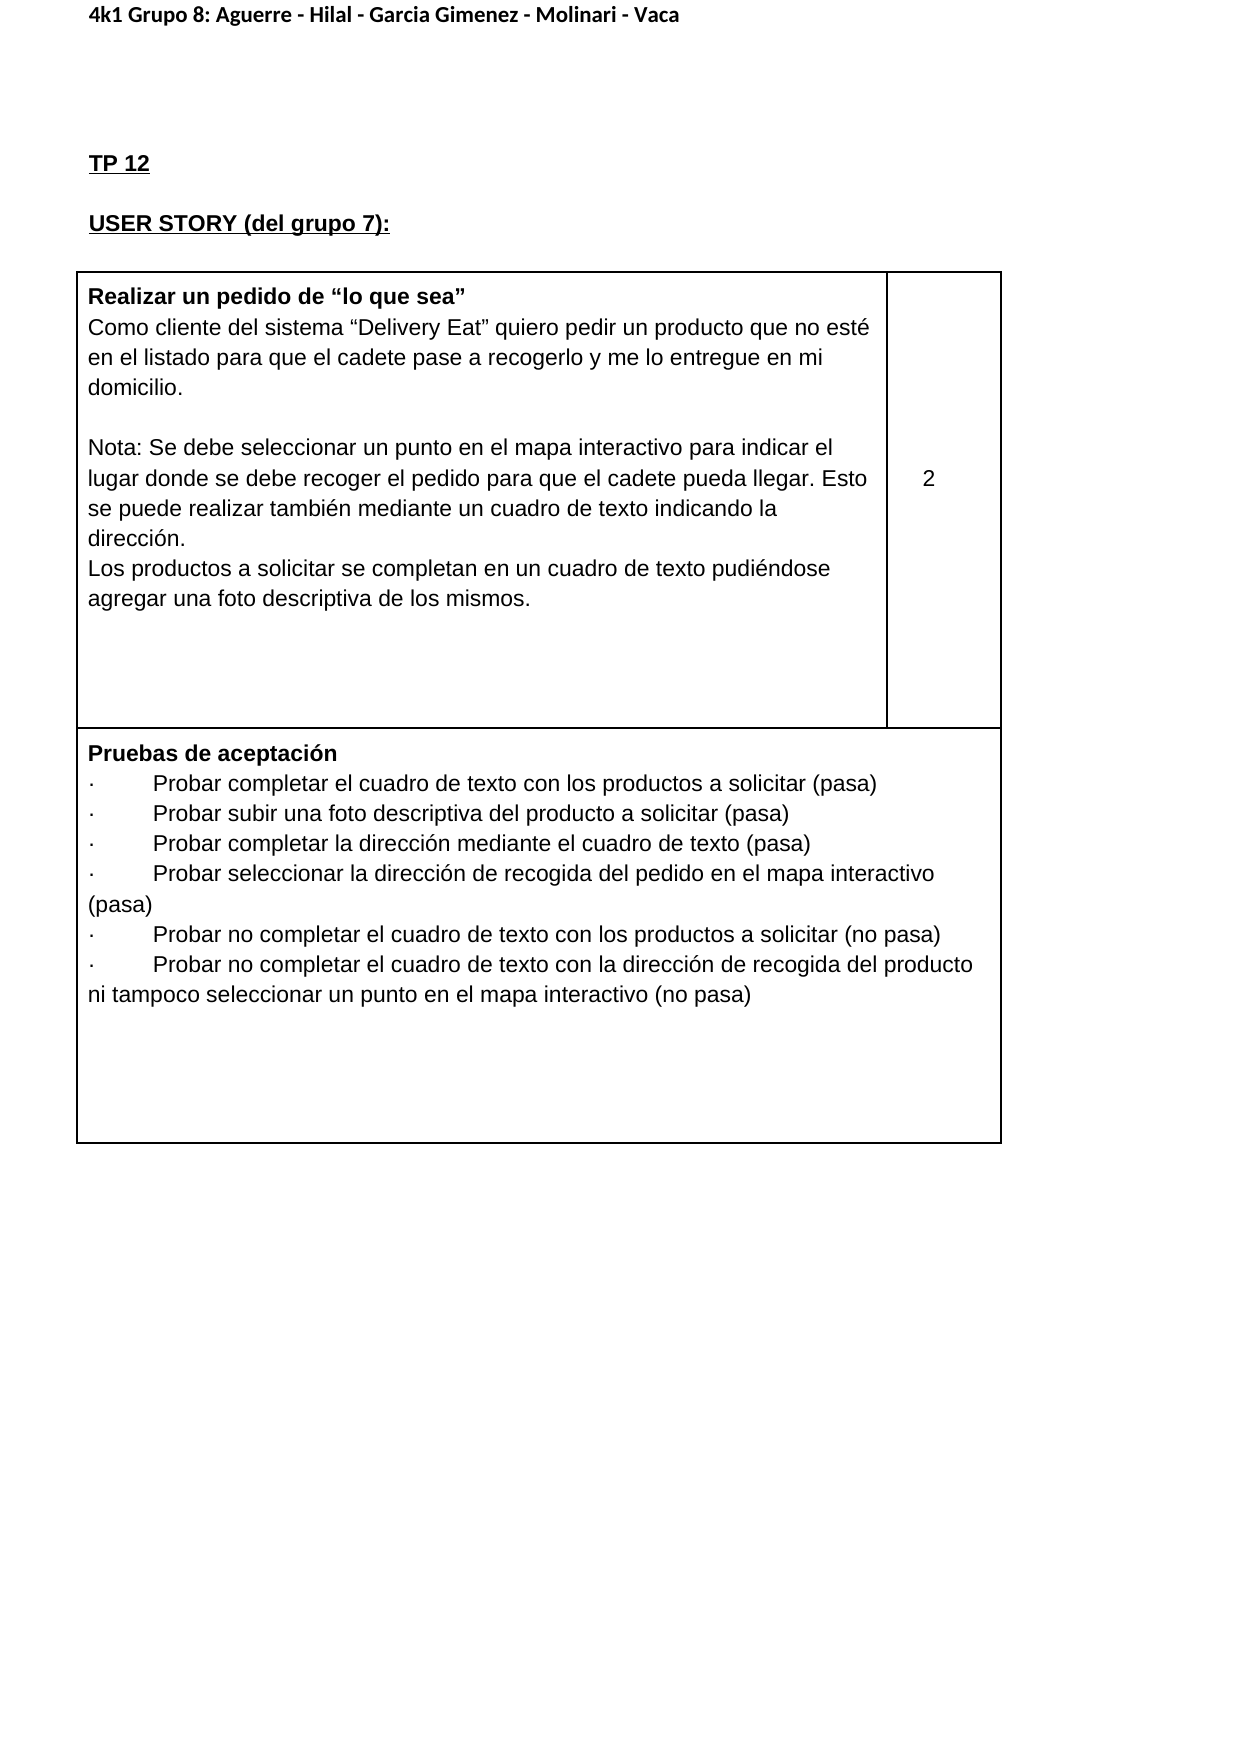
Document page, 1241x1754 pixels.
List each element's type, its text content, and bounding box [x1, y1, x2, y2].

table_header 2 [888, 273, 1000, 727]
text TP 12 [88, 150, 1090, 176]
table_header Realizar un pedido de “lo que sea” Como cliente del sistema “Delivery Eat” quiero pedir un producto que no esté en el listado para que el cadete pase a recogerlo y me lo entregue en mi domicilio. Nota: Se debe seleccionar un punto en el mapa interactivo para indicar el lugar donde se debe recoger el pedido para que el cadete pueda llegar. Esto se puede realizar también mediante un cuadro de texto indicando la dirección. Los productos a solicitar se completan en un cuadro de texto pudiéndose agregar una foto descriptiva de los mismos. [78, 273, 886, 727]
text USER STORY (del grupo 7): [88, 210, 1090, 237]
table_cell Pruebas de aceptación · Probar completar el cuadro de texto con los productos a solicitar (pasa) · Probar subir una foto descriptiva del producto a solicitar (pasa) · Probar completar la dirección mediante el cuadro de texto (pasa) · Probar seleccionar la dirección de recogida del pedido en el mapa interactivo (pasa) · Probar no completar el cuadro de texto con los productos a solicitar (no pasa) · Probar no completar el cuadro de texto con la dirección de recogida del producto ni tampoco seleccionar un punto en el mapa interactivo (no pasa) [78, 729, 1000, 1142]
